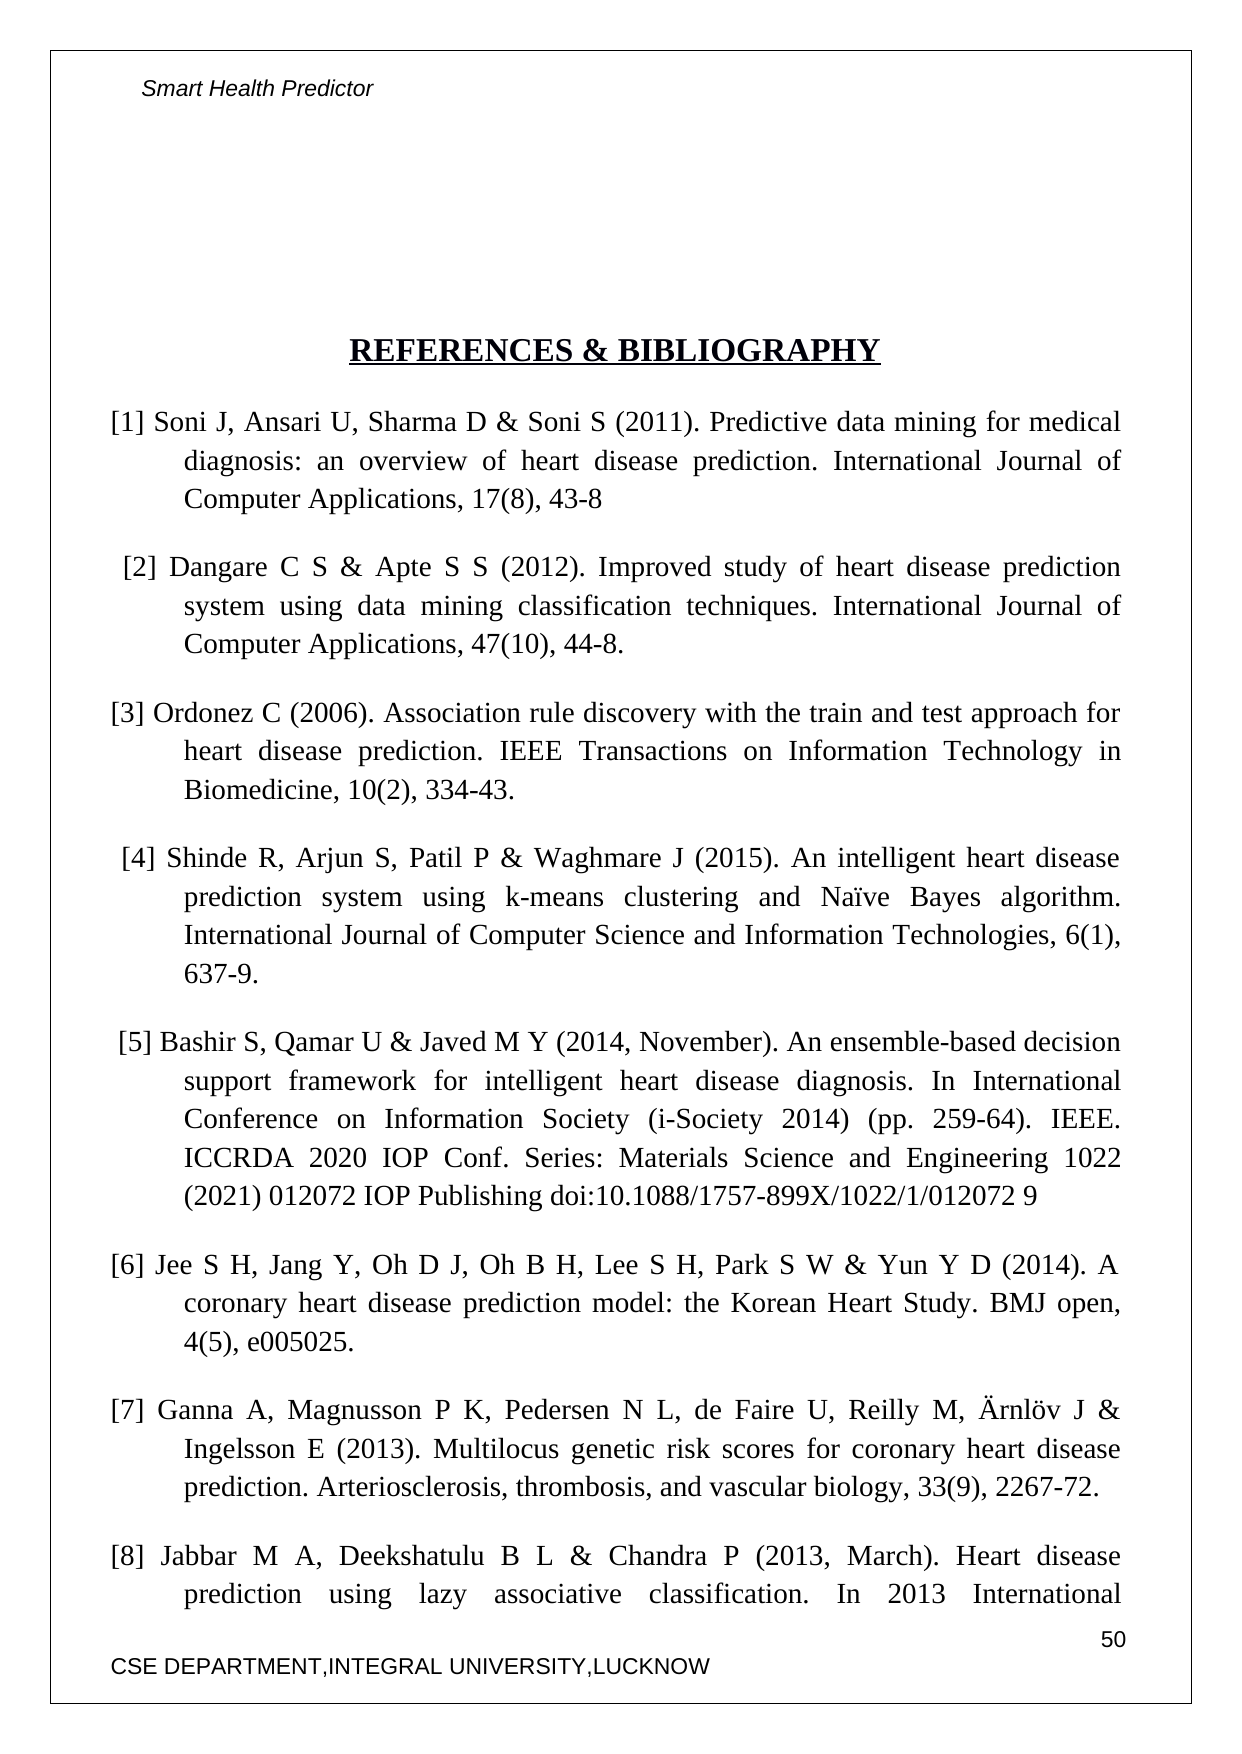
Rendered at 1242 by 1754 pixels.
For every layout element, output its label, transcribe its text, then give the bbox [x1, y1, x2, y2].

text [7] Ganna A, Magnusson P K, Pedersen N L, de Faire U, Reilly M, Ärnlöv J & Ingelsson E (2013). Multilocus genetic risk scores for coronary heart disease prediction. Arteriosclerosis, thrombosis, and vascular biology, 33(9), 2267-72. [110, 1392, 1122, 1503]
text REFERENCES & BIBLIOGRAPHY [110, 330, 1119, 369]
text [1] Soni J, Ansari U, Sharma D & Soni S (2011). Predictive data mining for medical diagnosis: an overview of heart disease prediction. International Journal of Computer Applications, 17(8), 43-8 [110, 404, 1122, 515]
text [6] Jee S H, Jang Y, Oh D J, Oh B H, Lee S H, Park S W & Yun Y D (2014). A coronary heart disease prediction model: the Korean Heart Study. BMJ open, 4(5), e005025. [110, 1247, 1122, 1357]
text [2] Dangare C S & Apte S S (2012). Improved study of heart disease prediction system using data mining classification techniques. International Journal of Computer Applications, 47(10), 44-8. [110, 549, 1122, 660]
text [110, 1538, 1122, 1610]
text [3] Ordonez C (2006). Association rule discovery with the train and test approach for heart disease prediction. IEEE Transactions on Information Technology in Biomedicine, 10(2), 334-43. [110, 695, 1122, 806]
text [4] Shinde R, Arjun S, Patil P & Waghmare J (2015). An intelligent heart disease prediction system using k-means clustering and Naïve Bayes algorithm. International Journal of Computer Science and Information Technologies, 6(1), 637-9. [110, 840, 1122, 989]
text [5] Bashir S, Qamar U & Javed M Y (2014, November). An ensemble-based decision support framework for intelligent heart disease diagnosis. In International Conference on Information Society (i-Society 2014) (pp. 259-64). IEEE. ICCRDA 2020 IOP Conf. Series: Materials Science and Engineering 1022 (2021) 012072 IOP Publishing doi:10.1088/1757-899X/1022/1/012072 9 [110, 1024, 1122, 1212]
